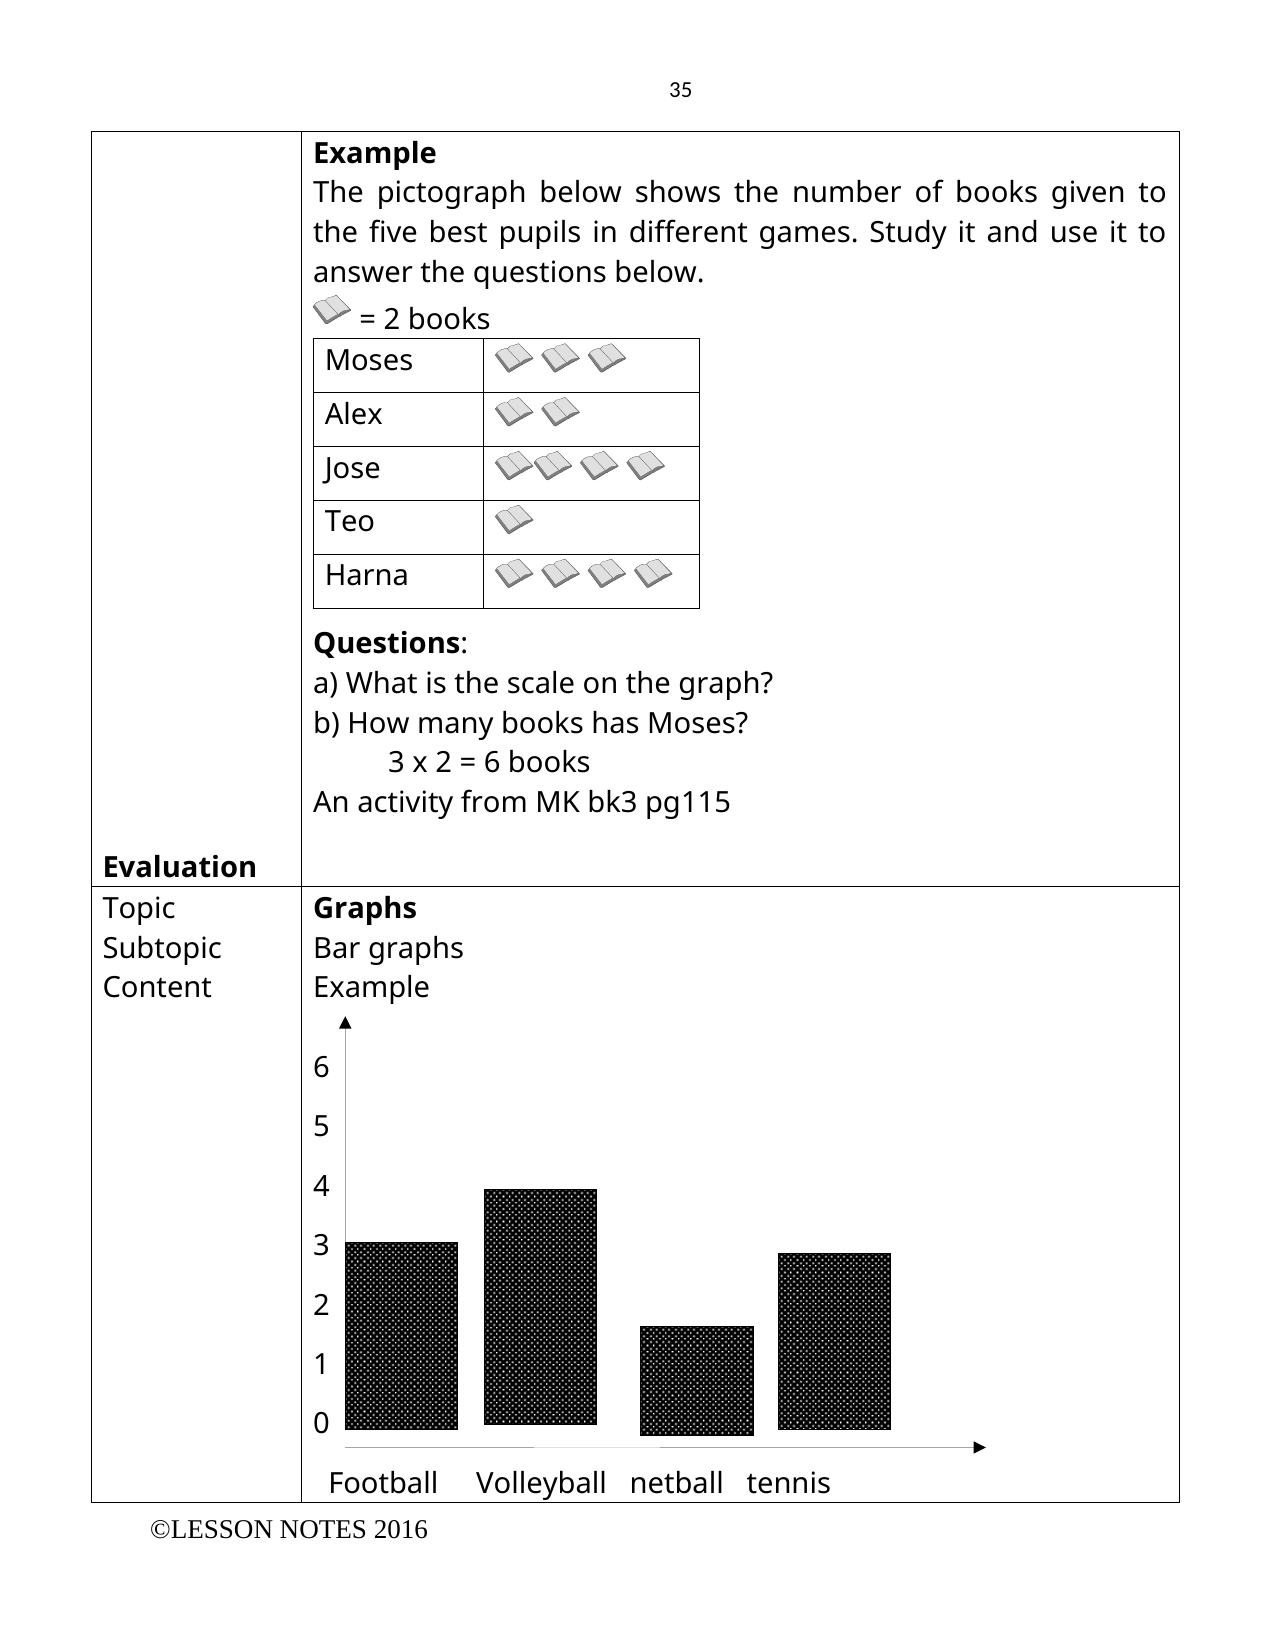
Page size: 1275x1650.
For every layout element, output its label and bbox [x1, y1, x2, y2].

picture [485, 1190, 596, 1424]
picture [779, 1254, 890, 1429]
picture [641, 1327, 753, 1435]
table_cell [92, 132, 301, 886]
table_cell [302, 887, 1179, 1502]
table_cell [302, 132, 1179, 886]
picture [346, 1243, 457, 1429]
table_cell [92, 887, 301, 1502]
